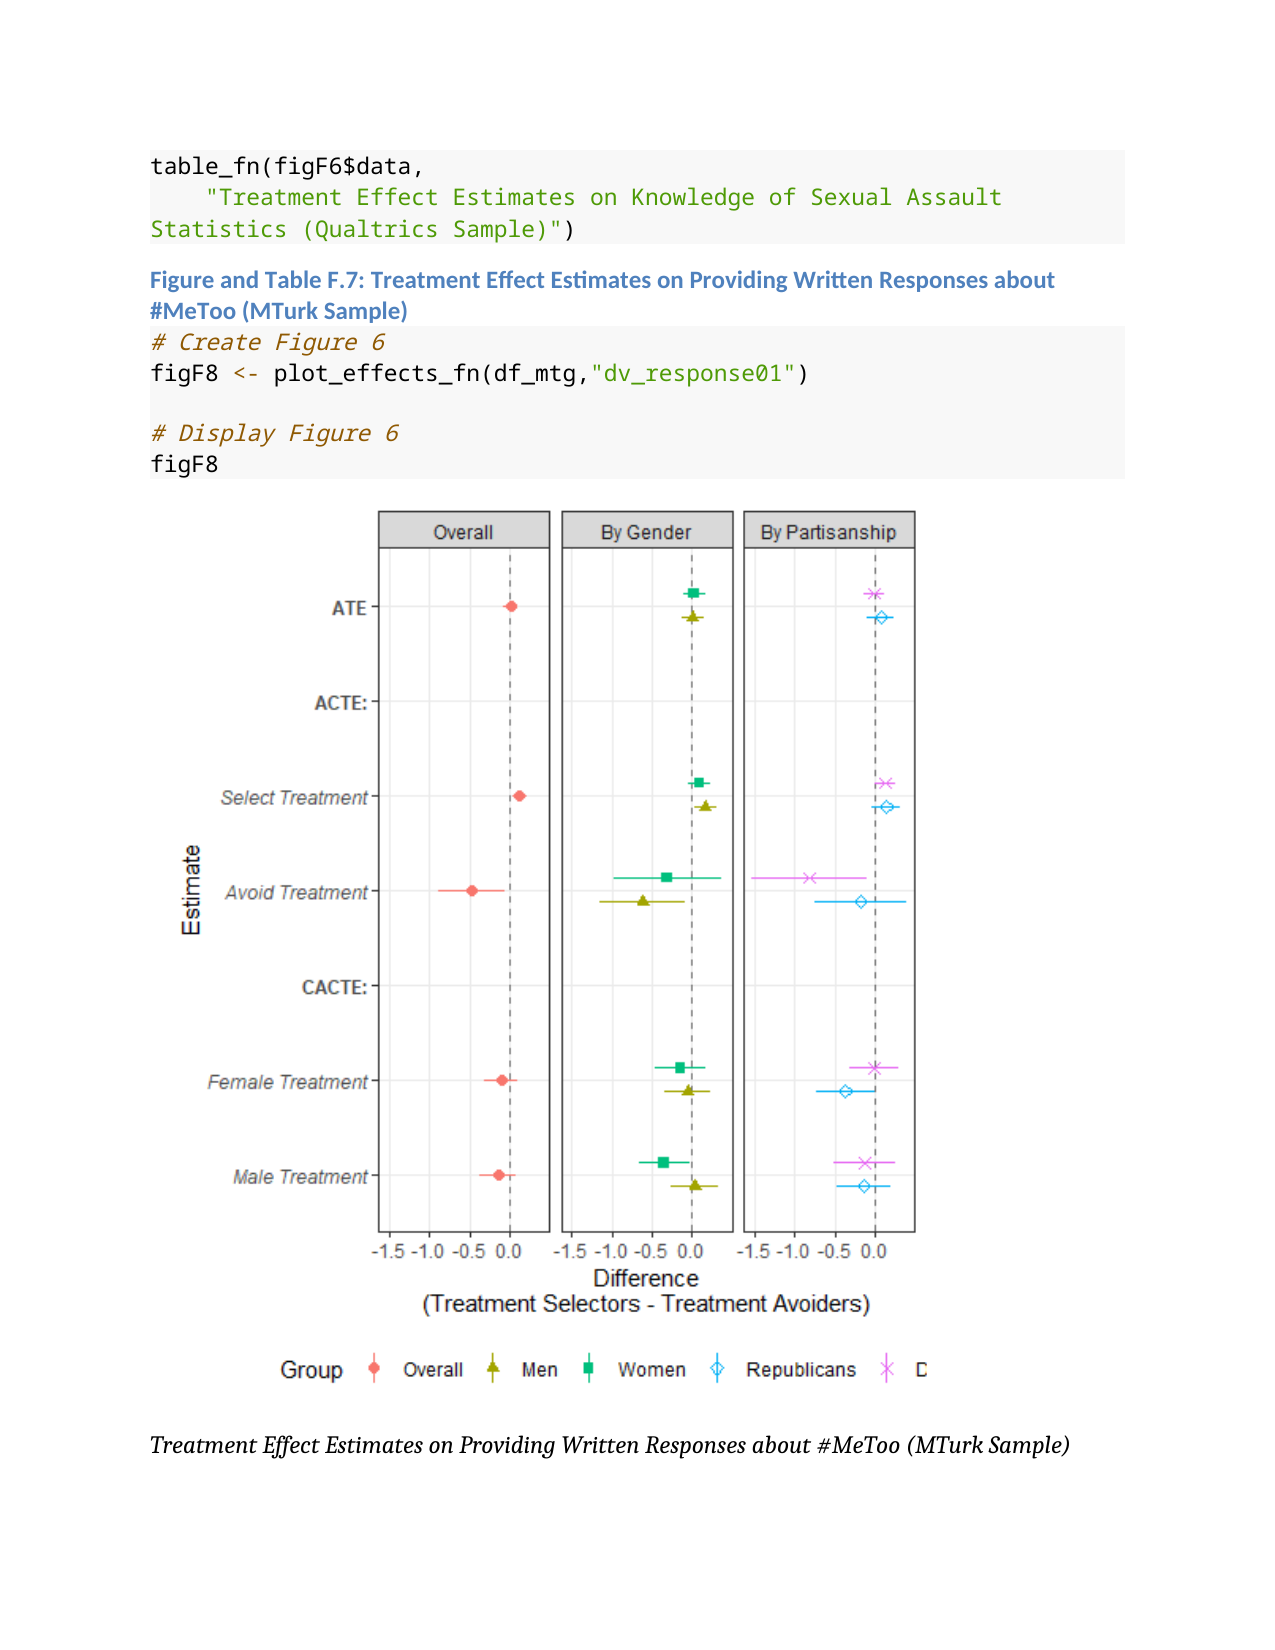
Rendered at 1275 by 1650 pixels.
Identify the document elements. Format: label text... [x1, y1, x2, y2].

text table_fn(figF6$data, "Treatment Effect Estimates on Knowledge of Sexual Assault Statistics (Qualtrics Sample)") [150, 150, 1125, 244]
subtitle Figure and Table F.7: Treatment Effect Estimates on Providing Written Responses about #MeToo (MTurk Sample) [150, 264, 1125, 326]
picture [168, 500, 927, 1410]
text # Create Figure 6 figF8 <- plot_effects_fn(df_mtg,"dv_response01") # Display Figure 6 figF8 [150, 326, 1125, 479]
text Treatment Effect Estimates on Providing Written Responses about #MeToo (MTurk Sample) [150, 1431, 1125, 1459]
